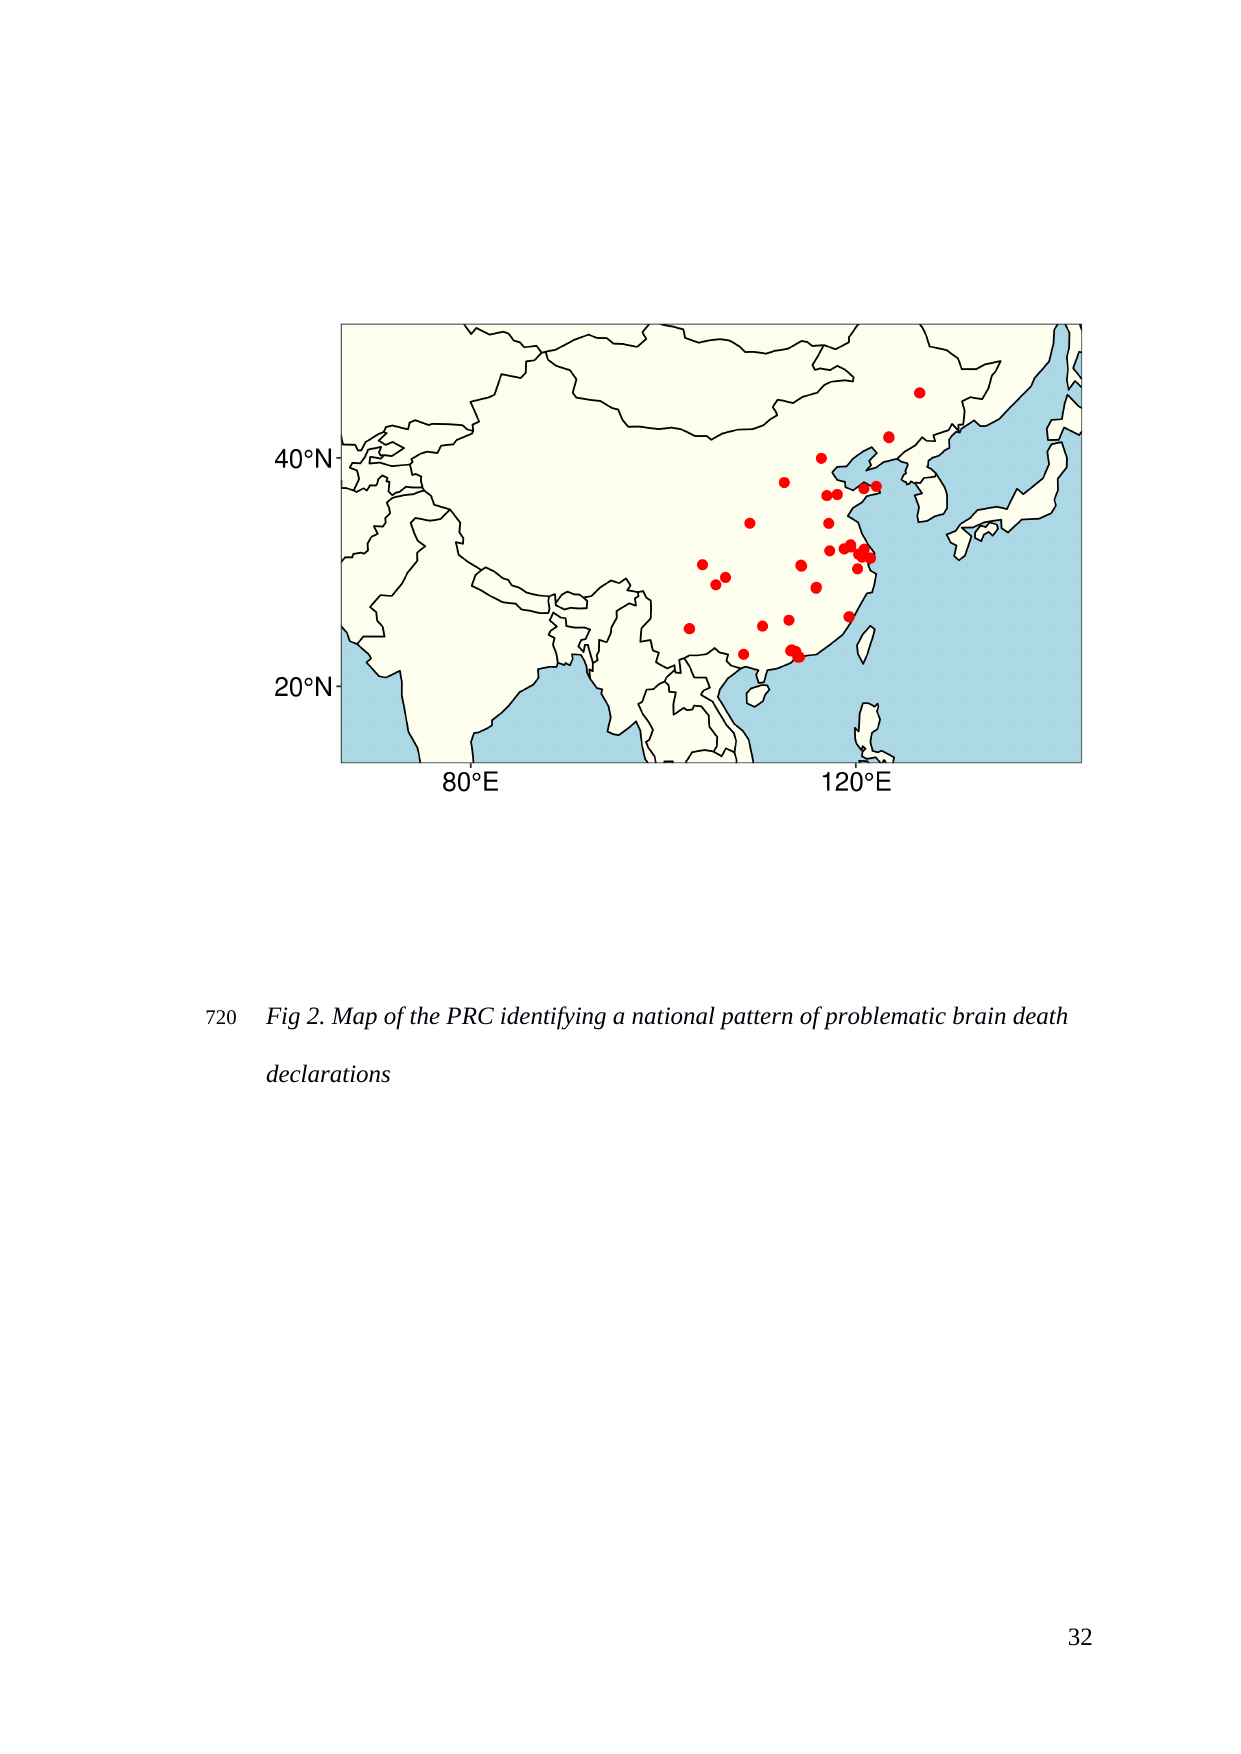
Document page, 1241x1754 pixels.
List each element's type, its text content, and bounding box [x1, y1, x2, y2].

text Fig 2. Map of the PRC identifying a national pattern of problematic brain death declarations [266, 1001, 1092, 1088]
picture [265, 147, 1091, 973]
